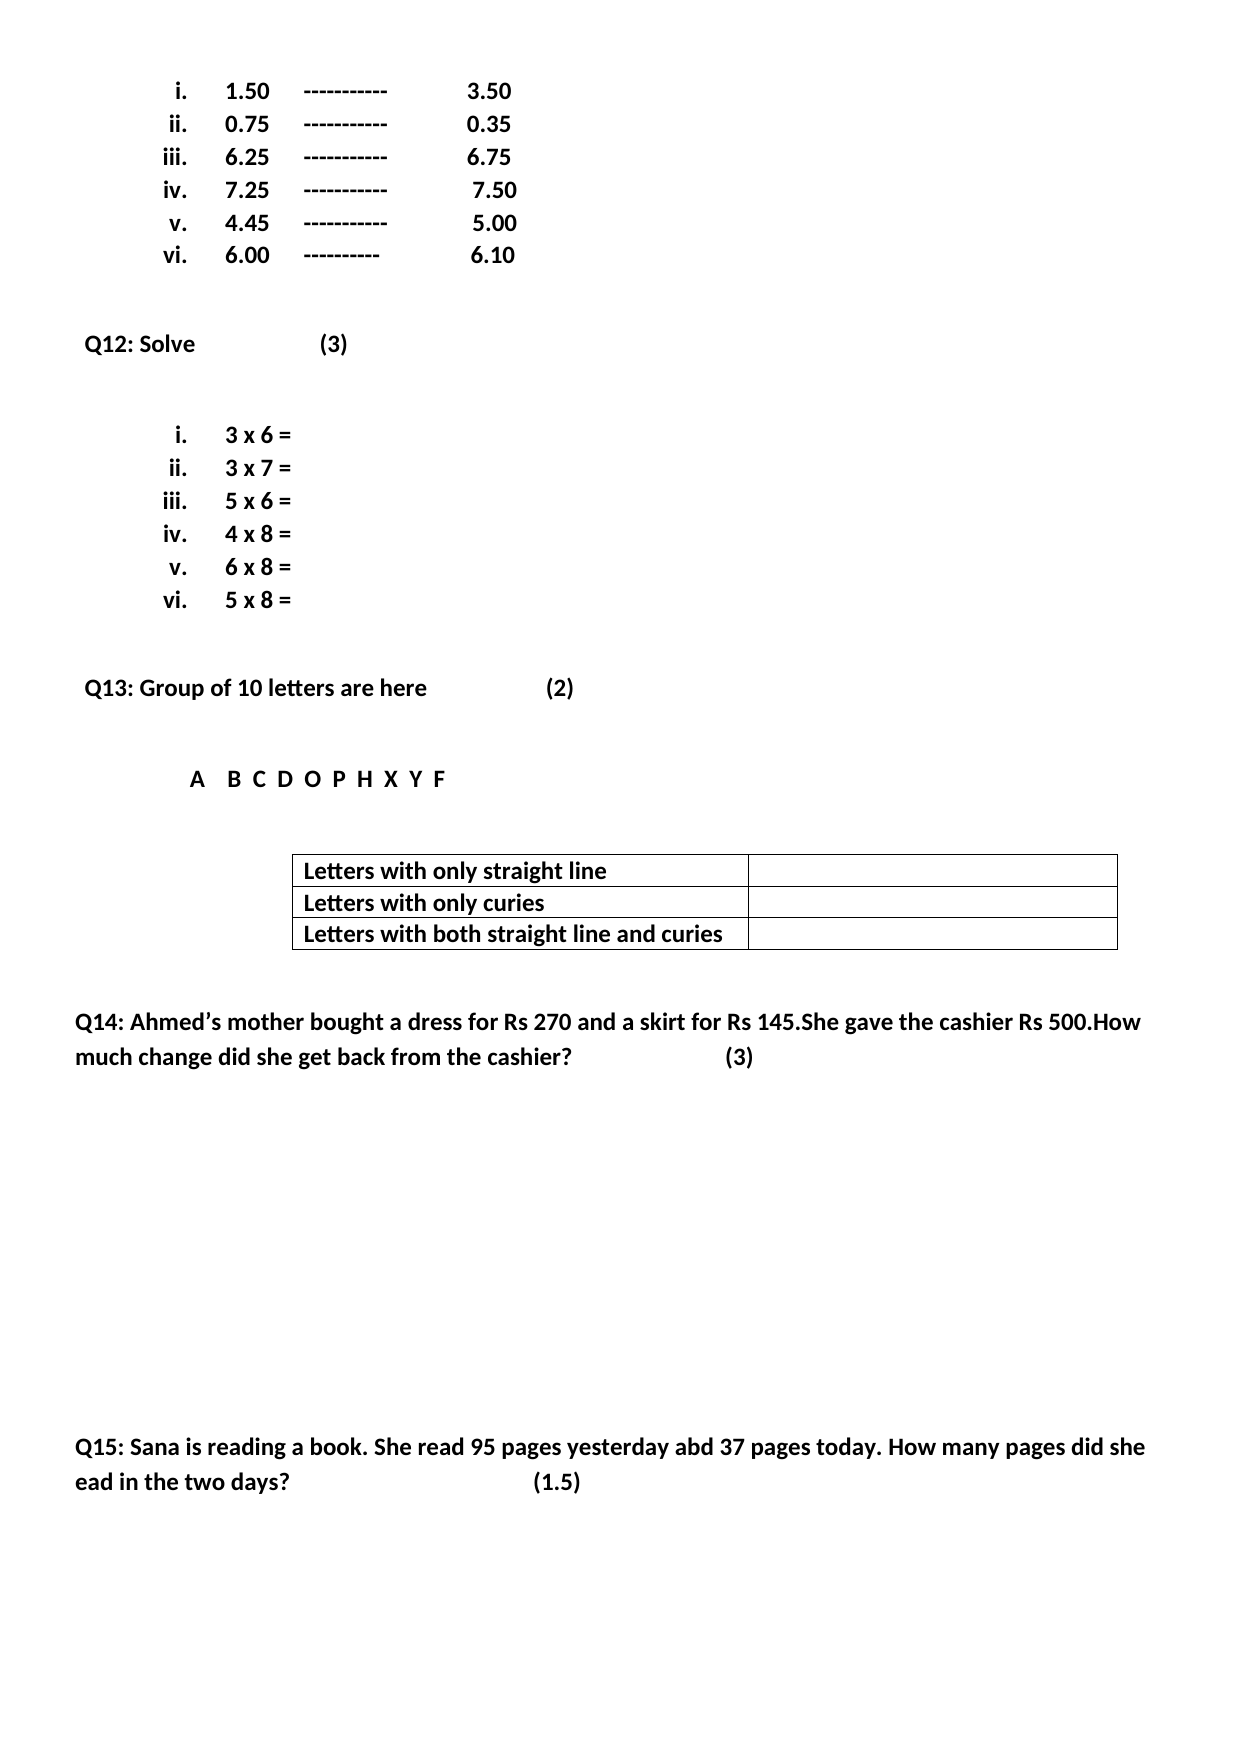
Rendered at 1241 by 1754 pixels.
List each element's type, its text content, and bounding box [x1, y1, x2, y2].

text Q14: Ahmed’s mother bought a dress for Rs 270 and a skirt for Rs 145.She gave the cashier Rs 500.How much change did she get back from the cashier? (3) [75, 1006, 1165, 1071]
list 6 x 8 = [187, 551, 1165, 581]
table_cell [749, 918, 1117, 949]
list A B C D O P H X Y F [150, 763, 1165, 794]
text Q13: Group of 10 letters are here (2) [84, 672, 1165, 703]
list 6.25 ----------- 6.75 [187, 141, 1165, 171]
list 6.00 ---------- 6.10 [187, 239, 1165, 270]
table_header Letters with only straight line [293, 855, 748, 886]
table_header [749, 855, 1117, 886]
list 0.75 ----------- 0.35 [187, 108, 1165, 138]
list 5 x 6 = [187, 485, 1165, 516]
text Q12: Solve (3) [84, 328, 1165, 359]
list 4 x 8 = [187, 518, 1165, 548]
list 1.50 ----------- 3.50 [187, 75, 1165, 106]
table_cell [749, 887, 1117, 917]
list 3 x 7 = [187, 452, 1165, 483]
list 4.45 ----------- 5.00 [187, 207, 1165, 237]
table_cell Letters with both straight line and curies [293, 918, 748, 949]
list 7.25 ----------- 7.50 [187, 174, 1165, 204]
list 5 x 8 = [187, 584, 1165, 614]
list 3 x 6 = [187, 419, 1165, 450]
text Q15: Sana is reading a book. She read 95 pages yesterday abd 37 pages today. How many pages did she ead in the two days? (1.5) [75, 1432, 1165, 1497]
table_cell Letters with only curies [293, 887, 748, 917]
